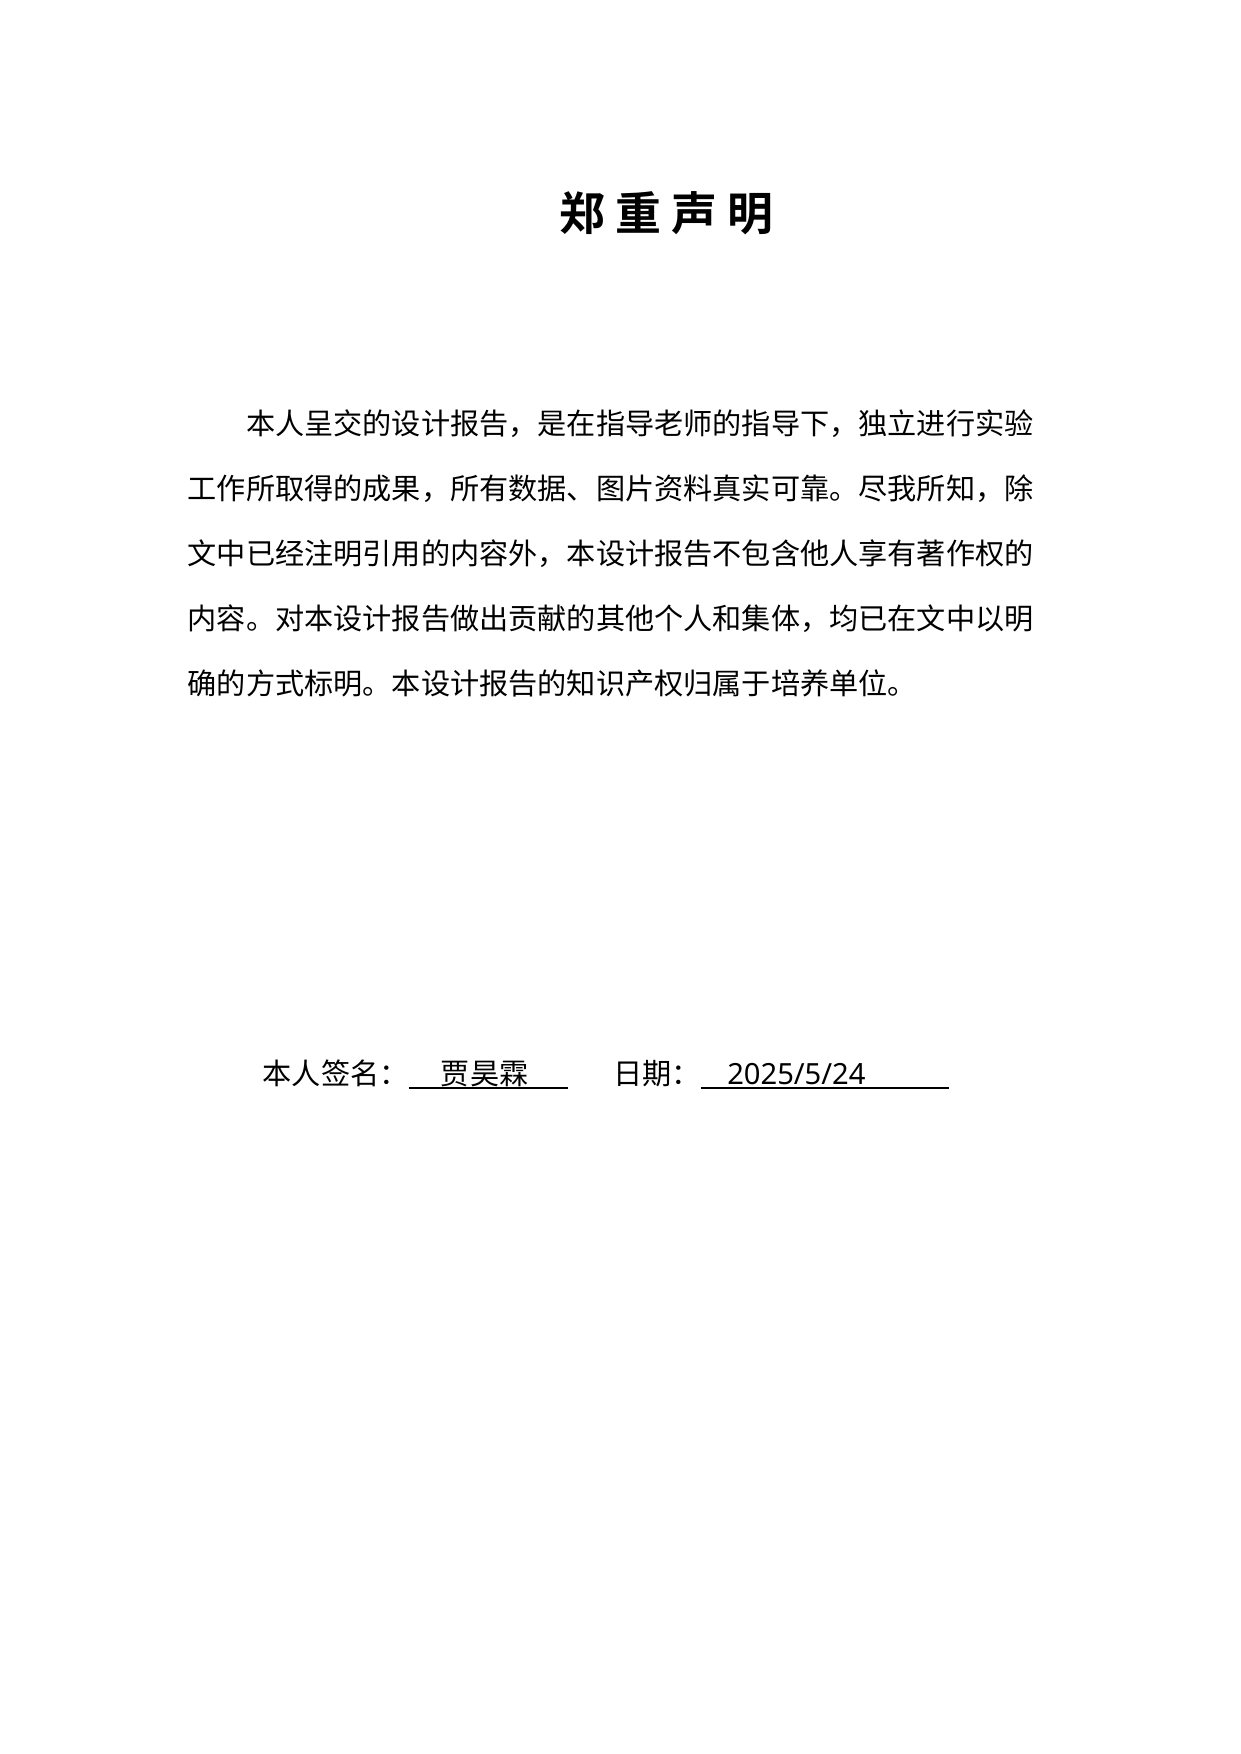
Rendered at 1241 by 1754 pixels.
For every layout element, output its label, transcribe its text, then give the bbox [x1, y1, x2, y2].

text 郑 重 声 明 [187, 162, 1053, 259]
text 本人呈交的设计报告，是在指导老师的指导下，独立进行实验工作所取得的成果，所有数据、图片资料真实可靠。尽我所知，除文中已经注明引用的内容外，本设计报告不包含他人享有著作权的内容。对本设计报告做出贡献的其他个人和集体，均已在文中以明确的方式标明。本设计报告的知识产权归属于培养单位。 [187, 389, 1053, 714]
text 本人签名： 贾昊霖 日期： 2025/5/24 [187, 1039, 1053, 1104]
